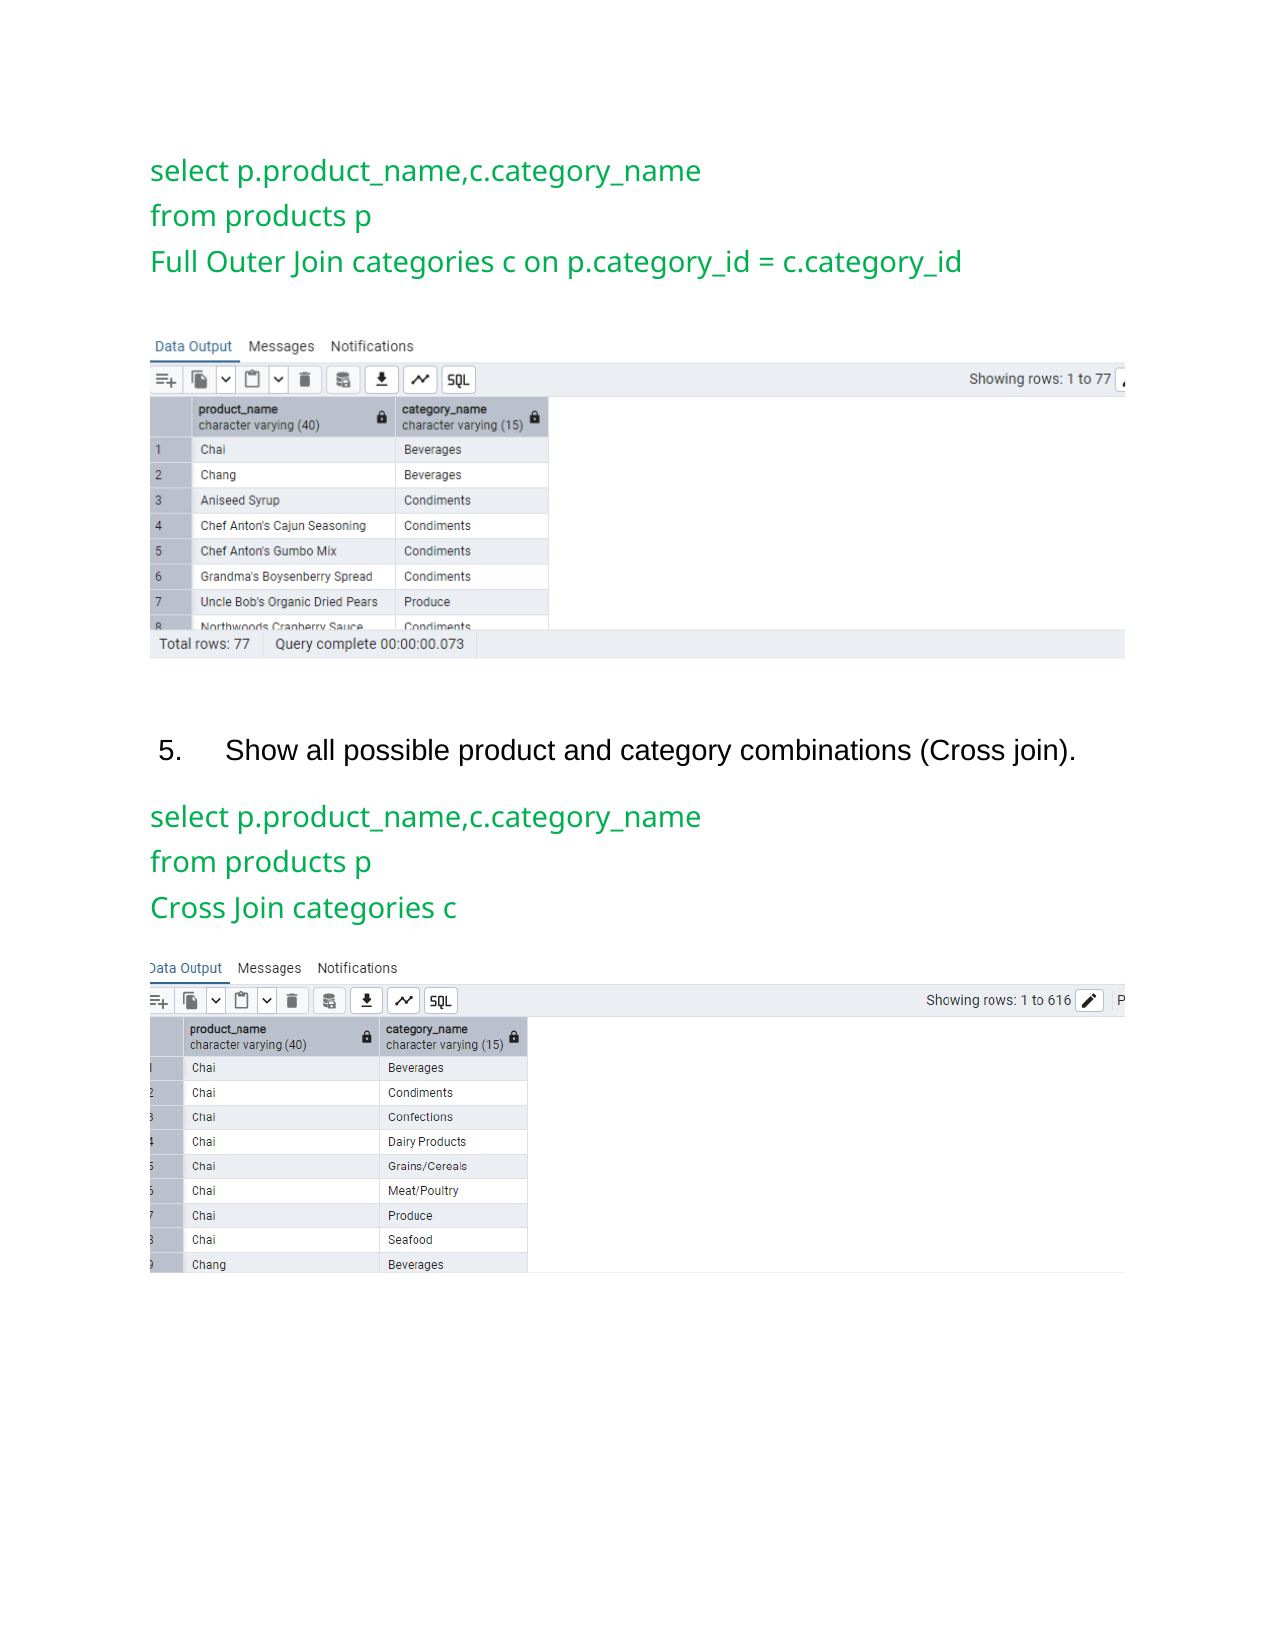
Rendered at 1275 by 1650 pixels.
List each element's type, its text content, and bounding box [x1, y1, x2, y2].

picture [150, 958, 1125, 1273]
text Cross Join categories c [150, 887, 1125, 927]
text from products p [150, 196, 1125, 235]
text 5. Show all possible product and category combinations (Cross join). [150, 733, 1125, 766]
picture [150, 332, 1125, 659]
text select p.product_name,c.category_name [150, 150, 1125, 190]
text from products p [150, 842, 1125, 881]
text Full Outer Join categories c on p.category_id = c.category_id [150, 241, 1125, 281]
text select p.product_name,c.category_name [150, 796, 1125, 836]
